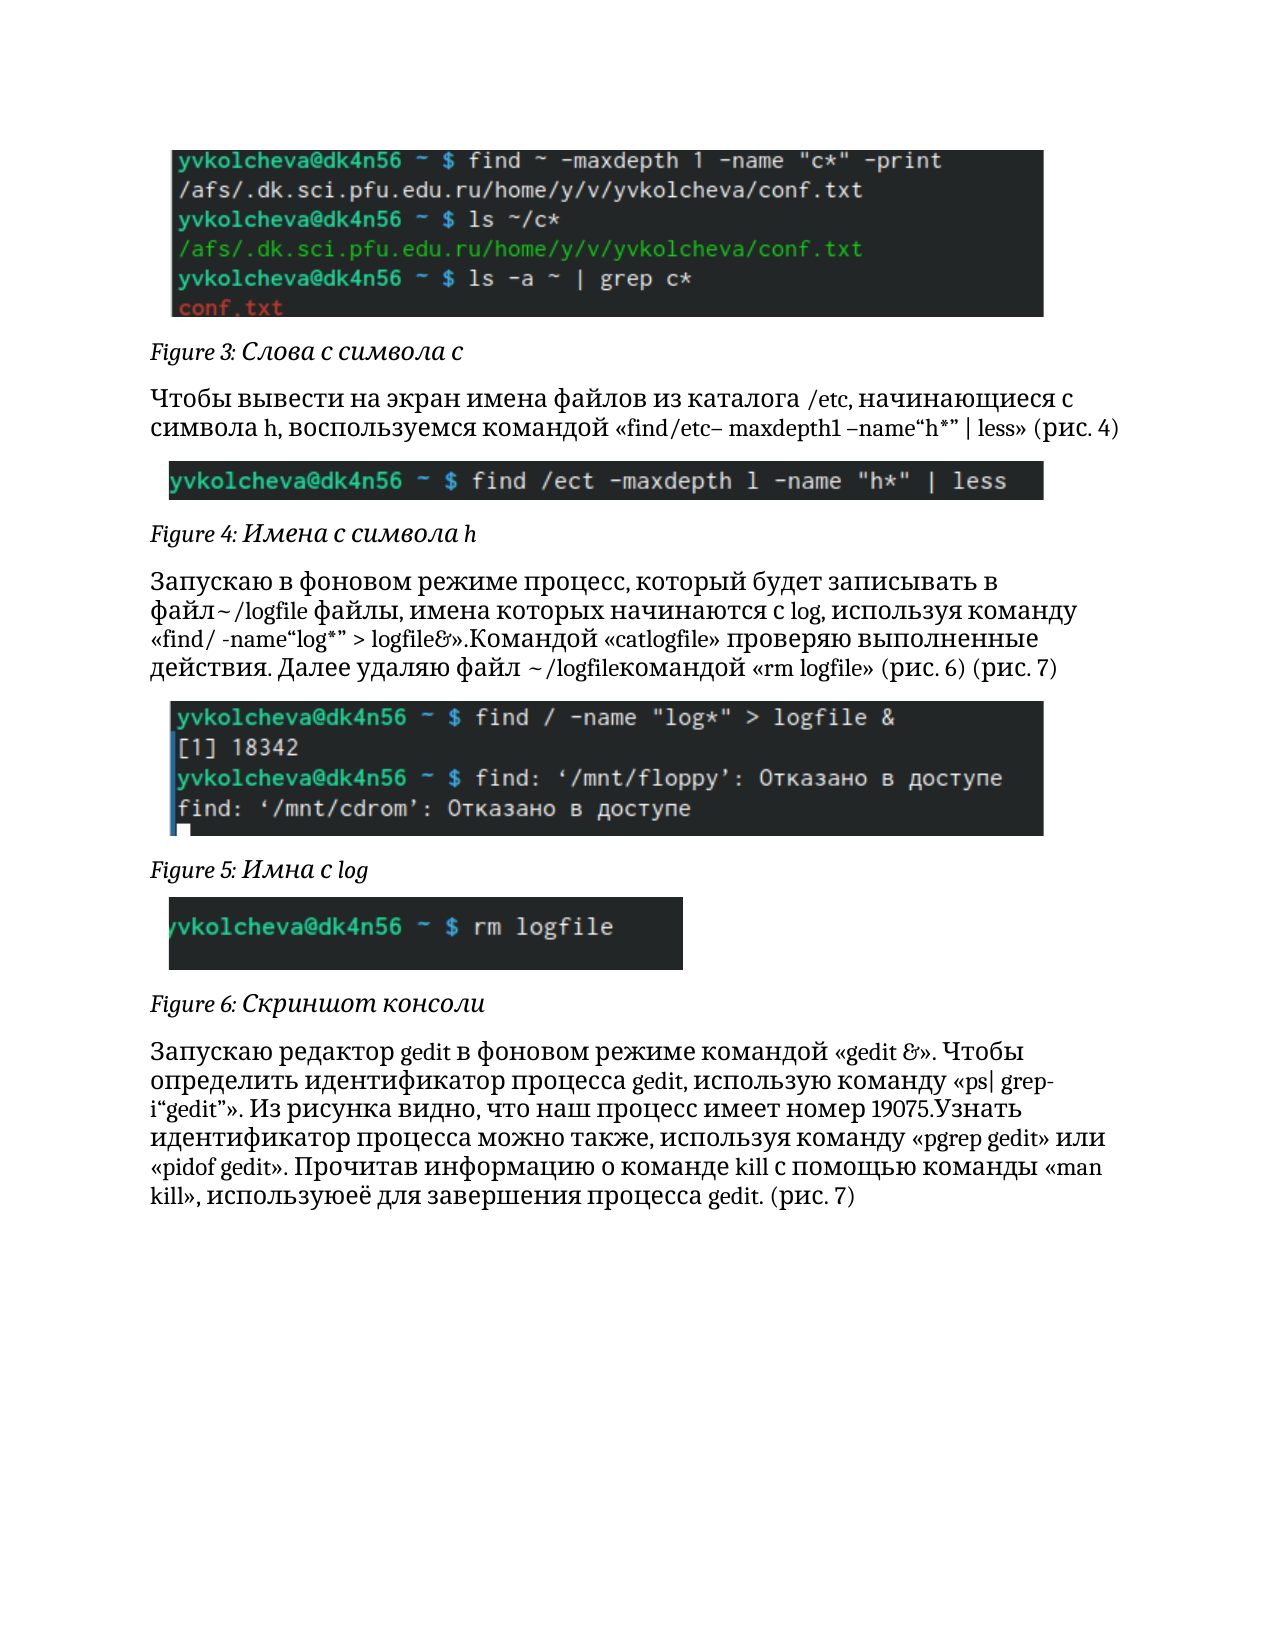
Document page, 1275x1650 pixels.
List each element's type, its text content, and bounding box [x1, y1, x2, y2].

picture [168, 150, 1044, 317]
text Запускаю редактор gedit в фоновом режиме командой «gedit &». Чтобы определить идентификатор процесса gedit, использую команду «ps| grep-i“gedit”». Из рисунка видно, что наш процесс имеет номер 19075.Узнать идентификатор процесса можно также, используя команду «pgrep gedit» или «pidof gedit». Прочитав информацию о команде kill с помощью команды «man kill», используюеё для завершения процесса gedit. (рис. 7) [150, 1038, 1125, 1210]
text Figure 3: Слова с символа с [150, 338, 1125, 366]
text Чтобы вывести на экран имена файлов из каталога /etc, начинающиеся с символа h, воспользуемся командой «find/etc– maxdepth1 –name“h*” | less» (рис. 4) [150, 385, 1125, 443]
picture [168, 897, 683, 970]
text Запускаю в фоновом режиме процесс, который будет записывать в файл~/logfile файлы, имена которых начинаются с log, используя команду «find/ -name“log*” > logfile&».Командой «catlogfile» проверяю выполненные действия. Далее удаляю файл ~/logfileкомандой «rm logfile» (рис. 6) (рис. 7) [150, 568, 1125, 683]
picture [168, 701, 1044, 836]
text Figure 5: Имна с log [150, 856, 1125, 885]
picture [168, 461, 1044, 500]
text Figure 6: Скриншот консоли [150, 990, 1125, 1019]
text Figure 4: Имена с символа h [150, 520, 1125, 549]
